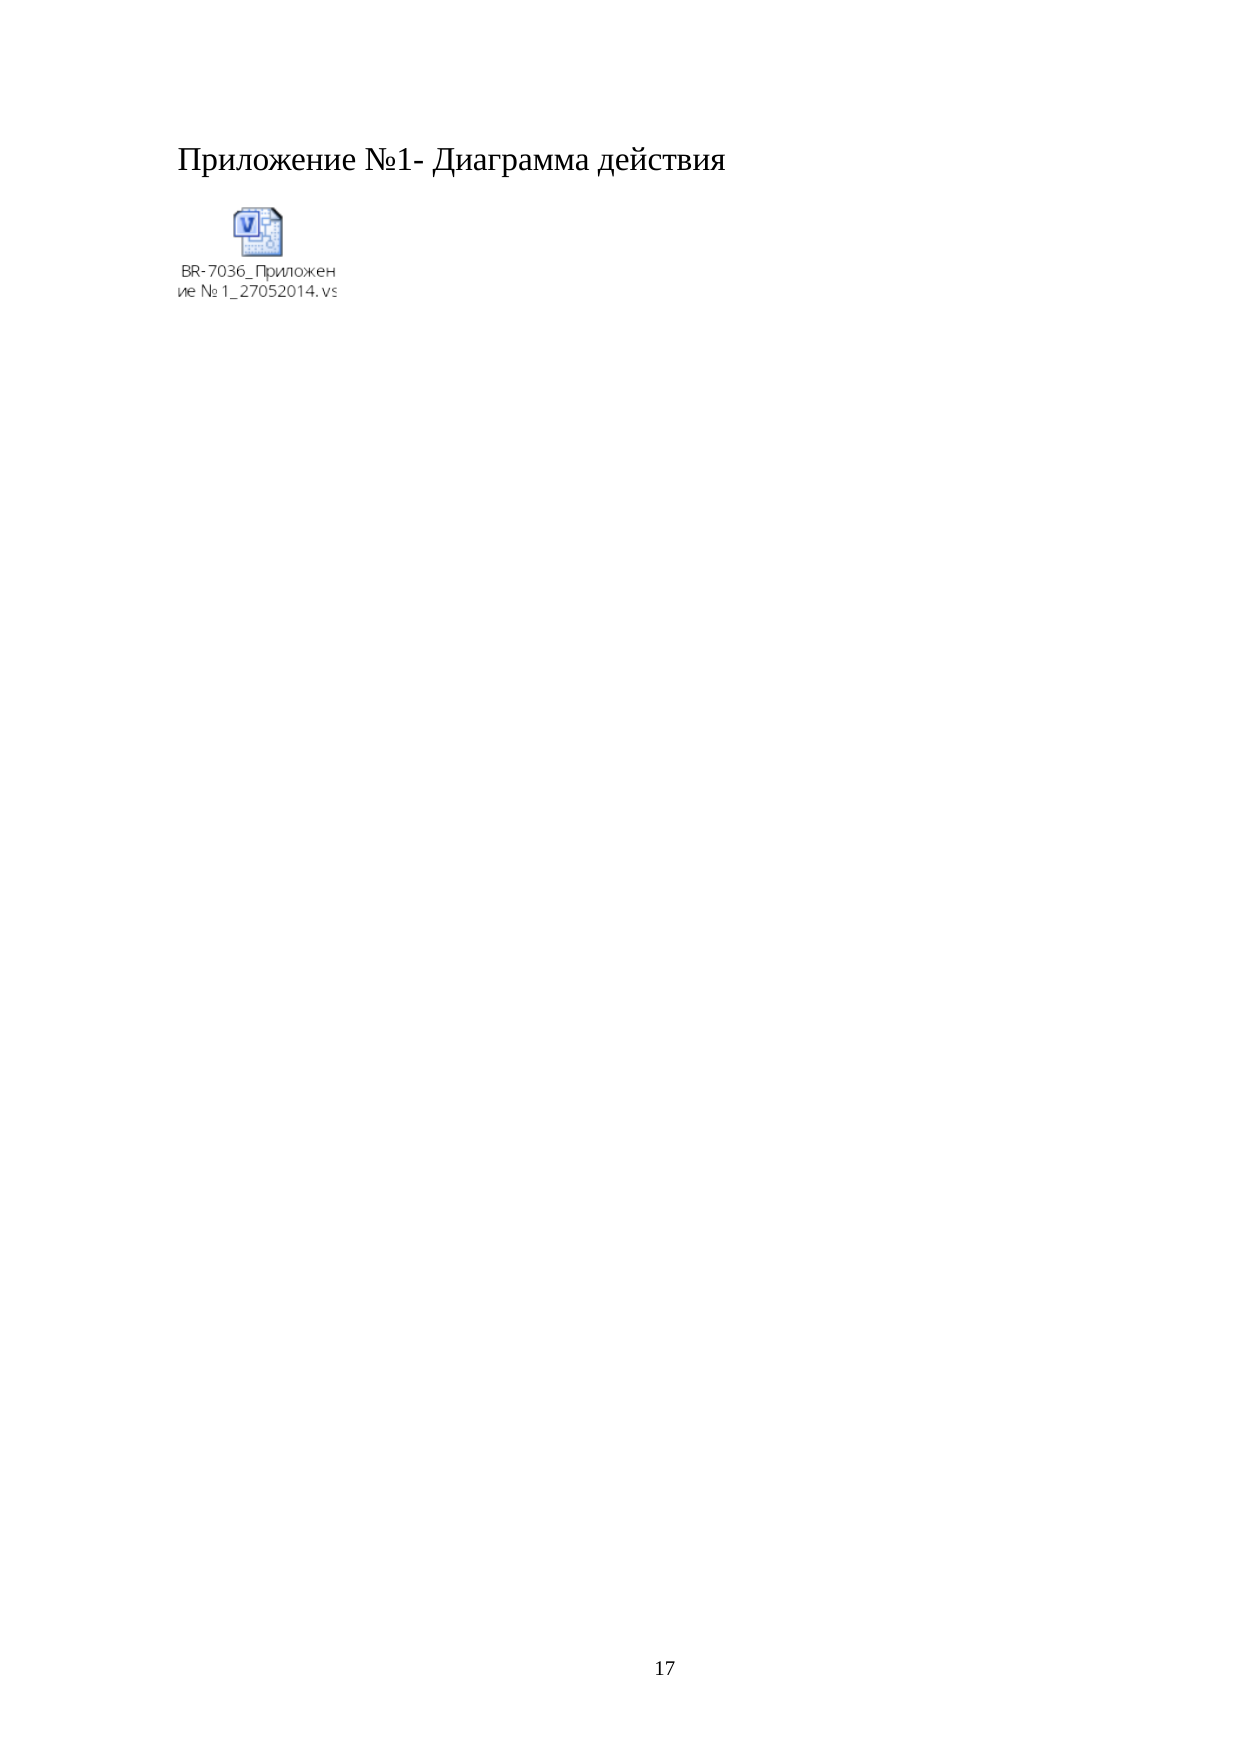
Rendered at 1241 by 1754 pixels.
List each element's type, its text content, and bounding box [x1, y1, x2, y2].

subtitle Приложение №1- Диаграмма действия [177, 139, 1152, 177]
